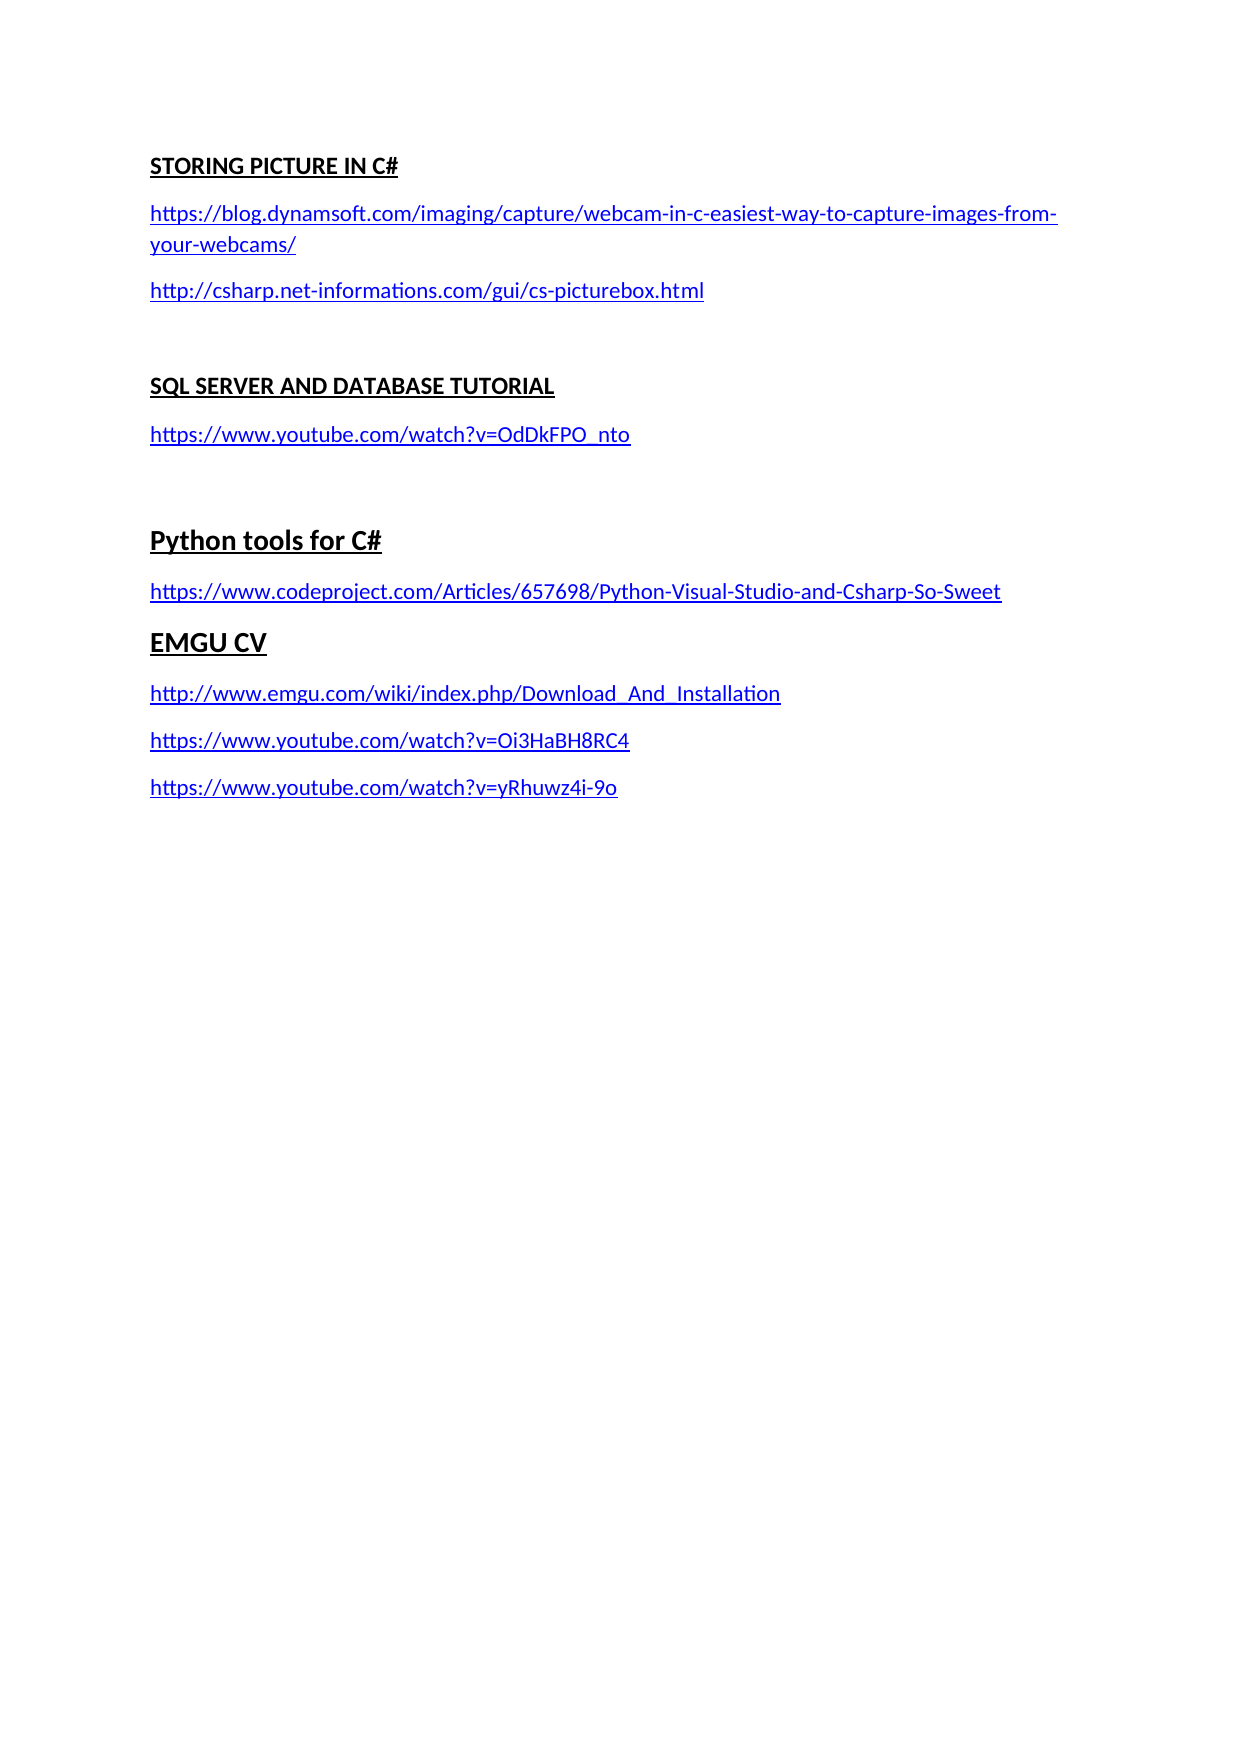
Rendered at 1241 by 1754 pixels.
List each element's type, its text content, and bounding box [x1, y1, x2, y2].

text https://www.codeproject.com/Articles/657698/Python-Visual-Studio-and-Csharp-So-Sweet [150, 577, 1090, 605]
text https://www.youtube.com/watch?v=OdDkFPO_nto [150, 420, 1090, 448]
text http://csharp.net-informations.com/gui/cs-picturebox.html [150, 277, 1090, 305]
text SQL SERVER AND DATABASE TUTORIAL [150, 370, 1090, 401]
text https://blog.dynamsoft.com/imaging/capture/webcam-in-c-easiest-way-to-capture-images-from-your-webcams/ [150, 199, 1090, 258]
text https://www.youtube.com/watch?v=Oi3HaBH8RC4 [150, 726, 1090, 754]
text http://www.emgu.com/wiki/index.php/Download_And_Installation [150, 679, 1090, 707]
text https://www.youtube.com/watch?v=yRhuwz4i-9o [150, 773, 1090, 801]
text Python tools for C# [150, 522, 1090, 558]
text STORING PICTURE IN C# [150, 150, 1090, 181]
text EMGU CV [150, 624, 1090, 659]
